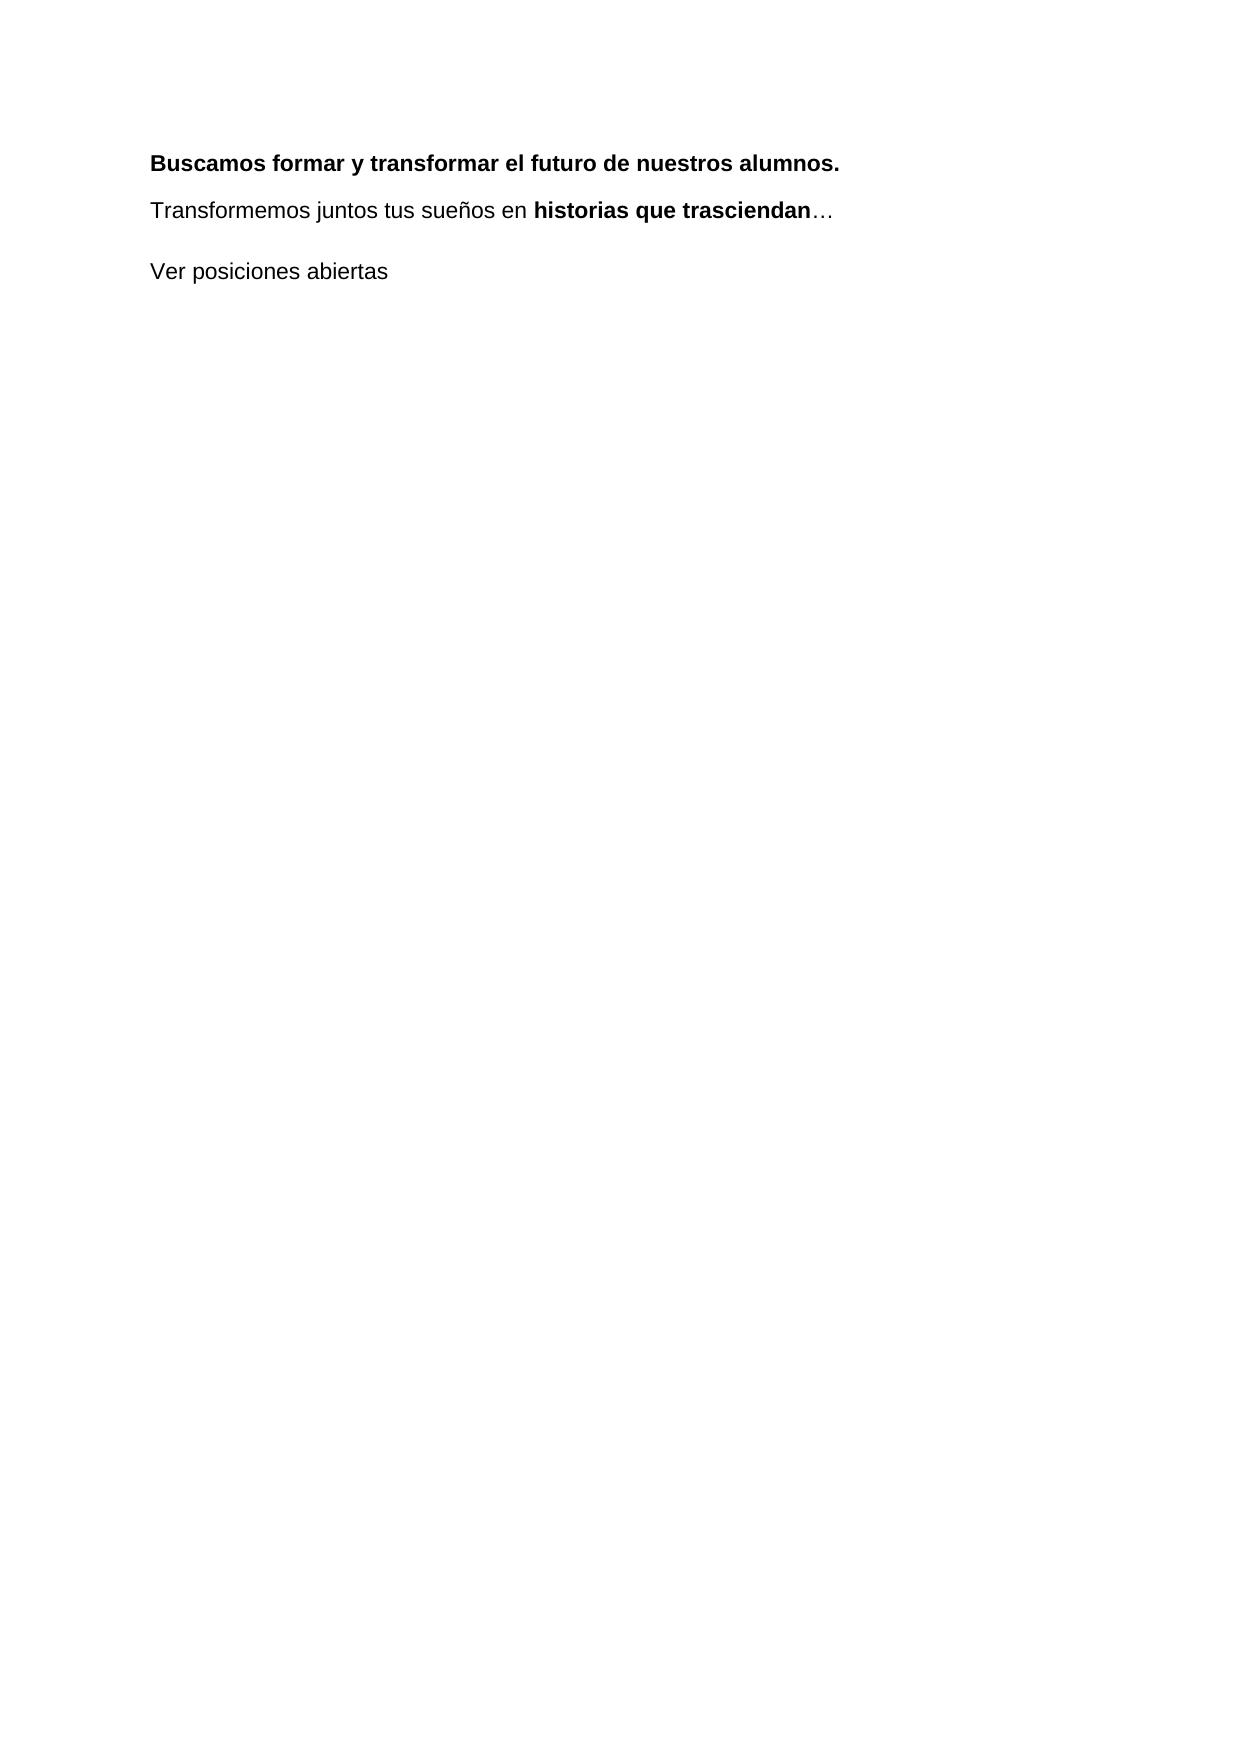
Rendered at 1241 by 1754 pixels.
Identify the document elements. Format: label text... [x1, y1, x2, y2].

text Transformemos juntos tus sueños en historias que trasciendan… [150, 197, 1090, 223]
text Buscamos formar y transformar el futuro de nuestros alumnos. [150, 150, 1090, 176]
text Ver posiciones abiertas [150, 258, 1090, 284]
